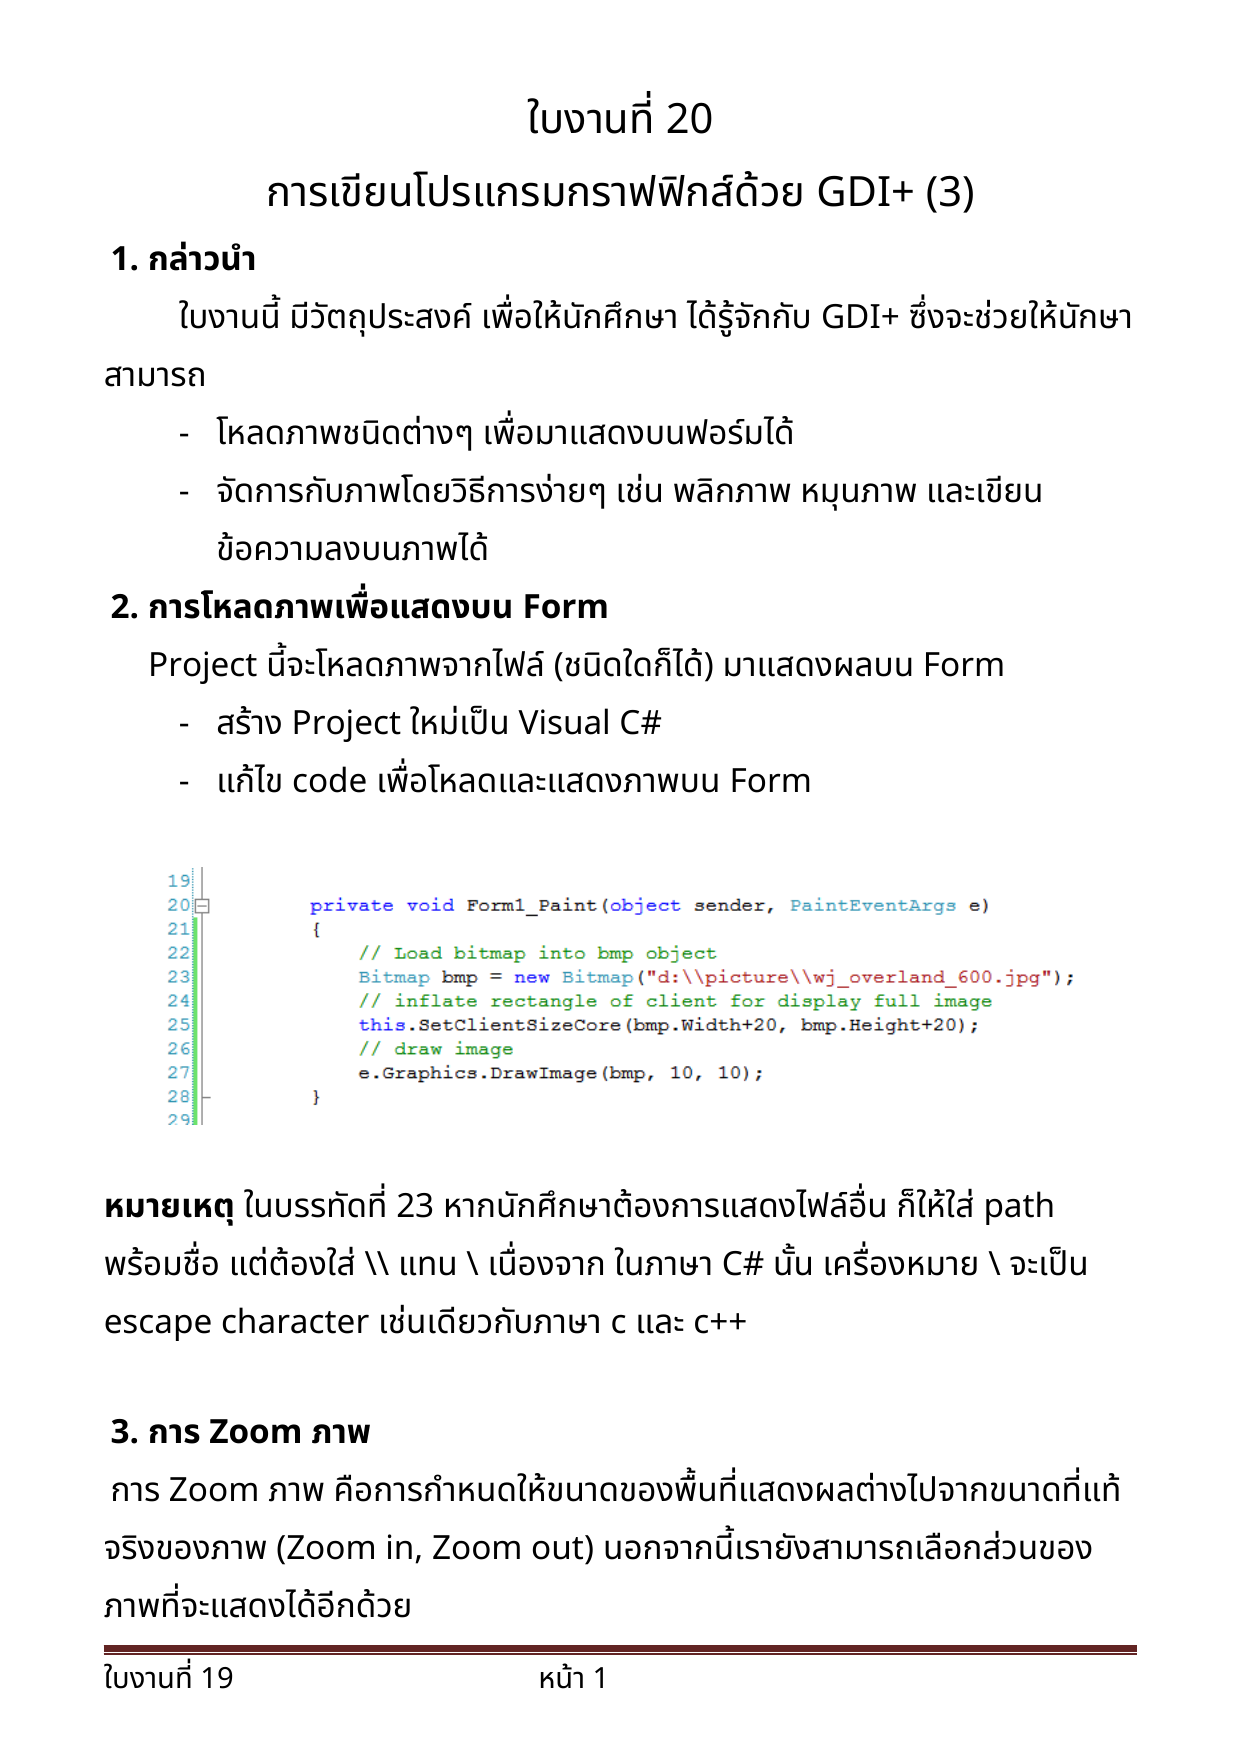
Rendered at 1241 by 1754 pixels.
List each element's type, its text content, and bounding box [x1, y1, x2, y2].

list สร้าง Project ใหม่เป็น Visual C# [178, 699, 1137, 749]
text Project นี้จะโหลดภาพจากไฟล์ (ชนิดใดก็ได้) มาแสดงผลบน Form [148, 641, 1137, 691]
text การเขียนโปรแกรมกราฟฟิกส์ด้วย GDI+ (3) [103, 161, 1137, 225]
picture [147, 867, 1093, 1125]
text ใบงานที่ 20 [103, 89, 1137, 152]
text หมายเหตุ ในบรรทัดที่ 23 หากนักศึกษาต้องการแสดงไฟล์อื่น ก็ให้ใส่ path พร้อมชื่อ แต่ต้องใส่ \\ แทน \ เนื่องจาก ในภาษา C# นั้น เครื่องหมาย \ จะเป็น escape character เช่นเดียวกับภาษา c และ c++ [103, 1181, 1137, 1348]
text การ Zoom ภาพ คือการกำหนดให้ขนาดของพื้นที่แสดงผลต่างไปจากขนาดที่แท้จริงของภาพ (Zoom in, Zoom out) นอกจากนี้เรายังสามารถเลือกส่วนของภาพที่จะแสดงได้อีกด้วย [103, 1466, 1137, 1633]
list จัดการกับภาพโดยวิธีการง่ายๆ เช่น พลิกภาพ หมุนภาพ และเขียนข้อความลงบนภาพได้ [178, 467, 1137, 575]
list กล่าวนำ [110, 234, 1137, 285]
list การ Zoom ภาพ [110, 1408, 1137, 1458]
text ใบงานนี้ มีวัตถุประสงค์ เพื่อให้นักศึกษา ได้รู้จักกับ GDI+ ซึ่งจะช่วยให้นักษาสามารถ [103, 292, 1137, 401]
list แก้ไข code เพื่อโหลดและแสดงภาพบน Form [178, 757, 1137, 808]
list โหลดภาพชนิดต่างๆ เพื่อมาแสดงบนฟอร์มได้ [178, 408, 1137, 459]
list การโหลดภาพเพื่อแสดงบน Form [110, 583, 1137, 633]
